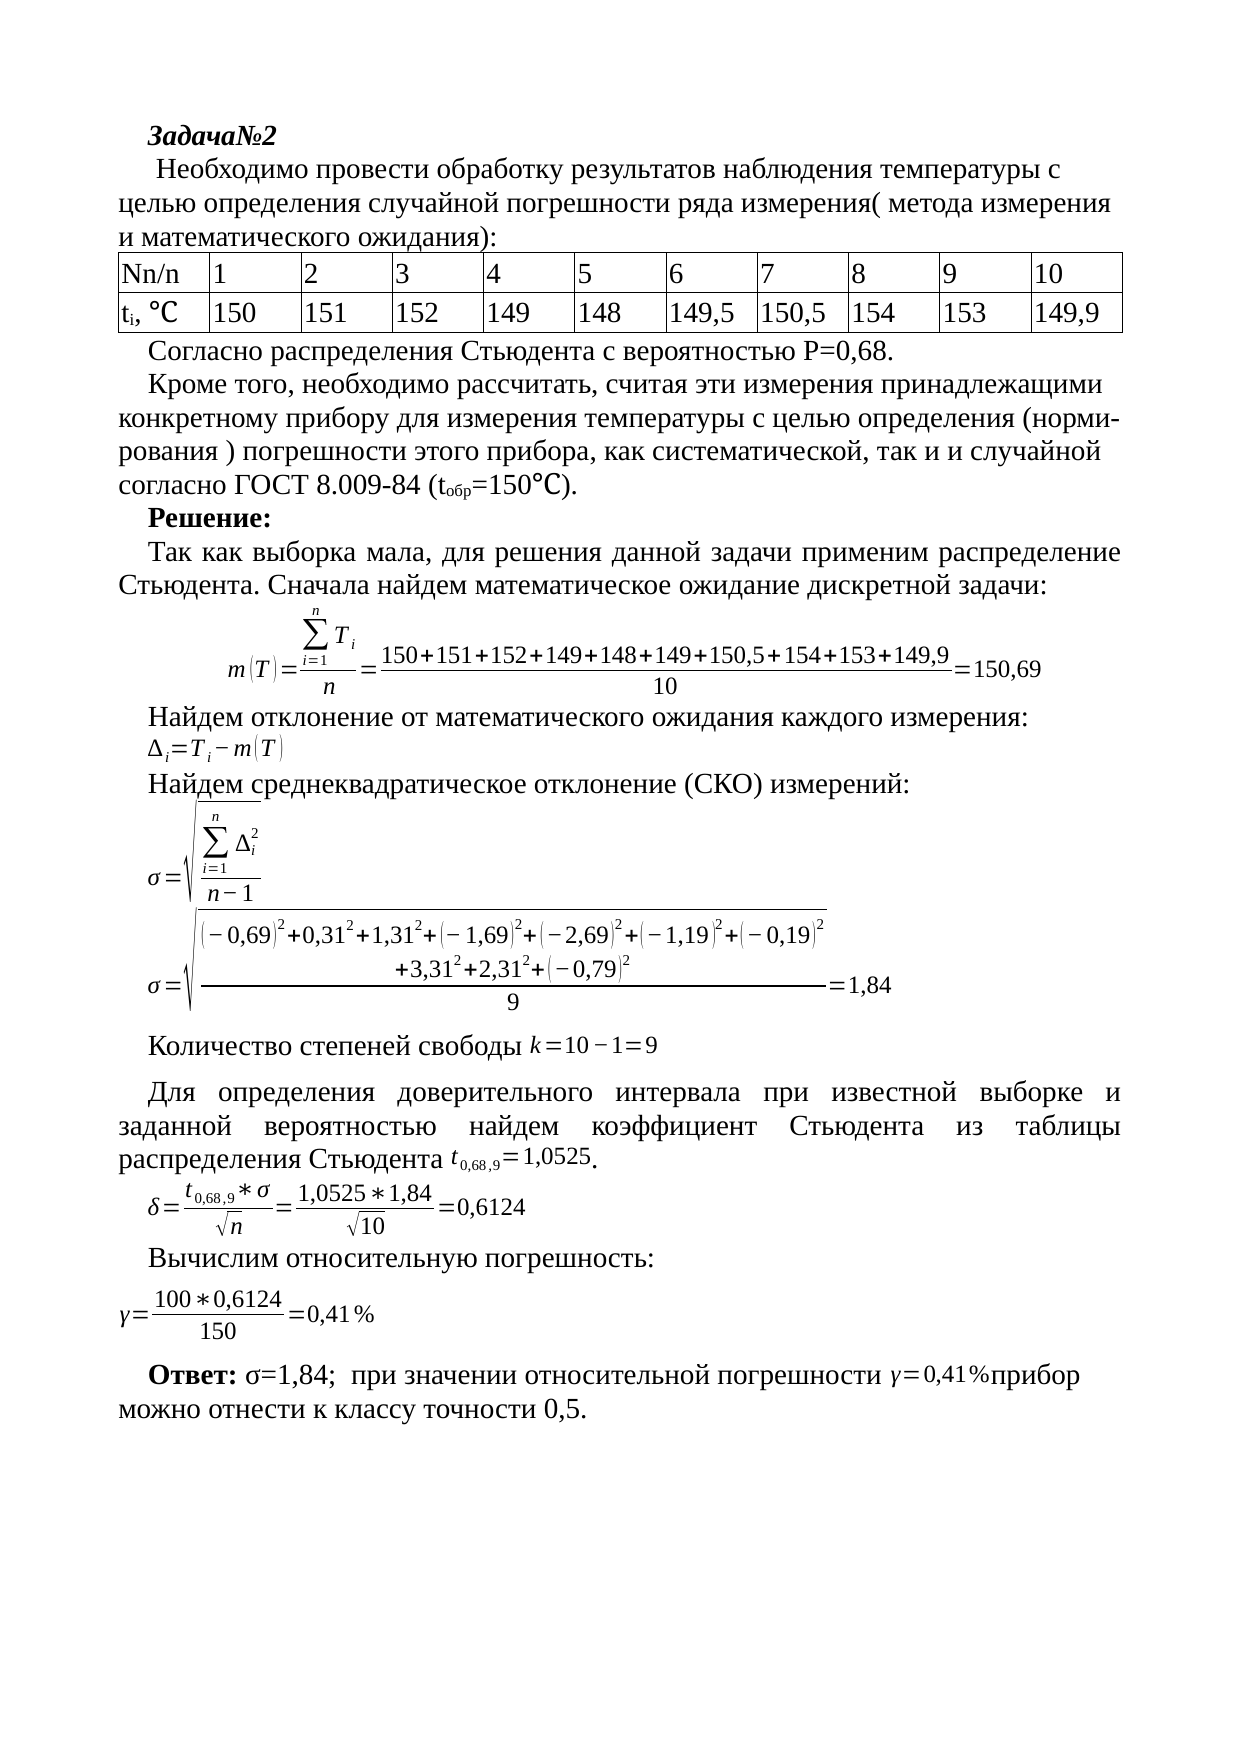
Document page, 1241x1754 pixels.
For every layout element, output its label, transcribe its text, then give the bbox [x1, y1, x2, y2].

table_cell 149 [484, 293, 574, 332]
text Кроме того, необходимо рассчитать, считая эти измерения принадлежащими конкретному прибору для измерения температуры с целью определения (норми- рования ) погрешности этого прибора, как систематической, так и и случайной согласно ГОСТ 8.009-84 (tобр=150℃). [118, 366, 1122, 500]
table_header 10 [1032, 253, 1122, 292]
table_cell 152 [393, 293, 483, 332]
table_cell ti, ℃ [119, 293, 209, 332]
table_header 1 [210, 253, 301, 292]
table_cell 154 [849, 293, 939, 332]
table_cell 149,9 [1032, 293, 1122, 332]
text Ответ: σ=1,84; при значении относительной погрешности прибор можно отнести к классу точности 0,5. [118, 1357, 1122, 1424]
text Найдем отклонение от математического ожидания каждого измерения: [118, 699, 1122, 733]
text Согласно распределения Стьюдента с вероятностью Р=0,68. [118, 333, 1122, 366]
text Необходимо провести обработку результатов наблюдения температуры с целью определения случайной погрешности ряда измерения( метода измерения и математического ожидания): [118, 152, 1122, 252]
text Задача№2 [118, 118, 1122, 152]
table_header 5 [575, 253, 666, 292]
table_cell 150 [210, 293, 301, 332]
table_cell 148 [575, 293, 666, 332]
table_header 3 [393, 253, 483, 292]
table_header 4 [484, 253, 574, 292]
text Для определения доверительного интервала при известной выборке и заданной вероятностью найдем коэффициент Стьюдента из таблицы распределения Стьюдента . [118, 1074, 1122, 1175]
table_header Nn/n [119, 253, 209, 292]
text Вычислим относительную погрешность: [118, 1240, 1122, 1273]
text Решение: [118, 500, 1122, 534]
table_header 9 [940, 253, 1031, 292]
table_cell 153 [940, 293, 1031, 332]
table_header 7 [758, 253, 848, 292]
table_header 6 [667, 253, 757, 292]
text Так как выборка мала, для решения данной задачи применим распределение Стьюдента. Сначала найдем математическое ожидание дискретной задачи: [118, 534, 1122, 601]
table_cell 149,5 [667, 293, 757, 332]
text Найдем среднеквадратическое отклонение (СКО) измерений: [118, 766, 1122, 799]
text Количество степеней свободы [118, 1028, 1122, 1062]
table_header 8 [849, 253, 939, 292]
table_cell 150,5 [758, 293, 848, 332]
table_cell 151 [302, 293, 392, 332]
table_header 2 [302, 253, 392, 292]
